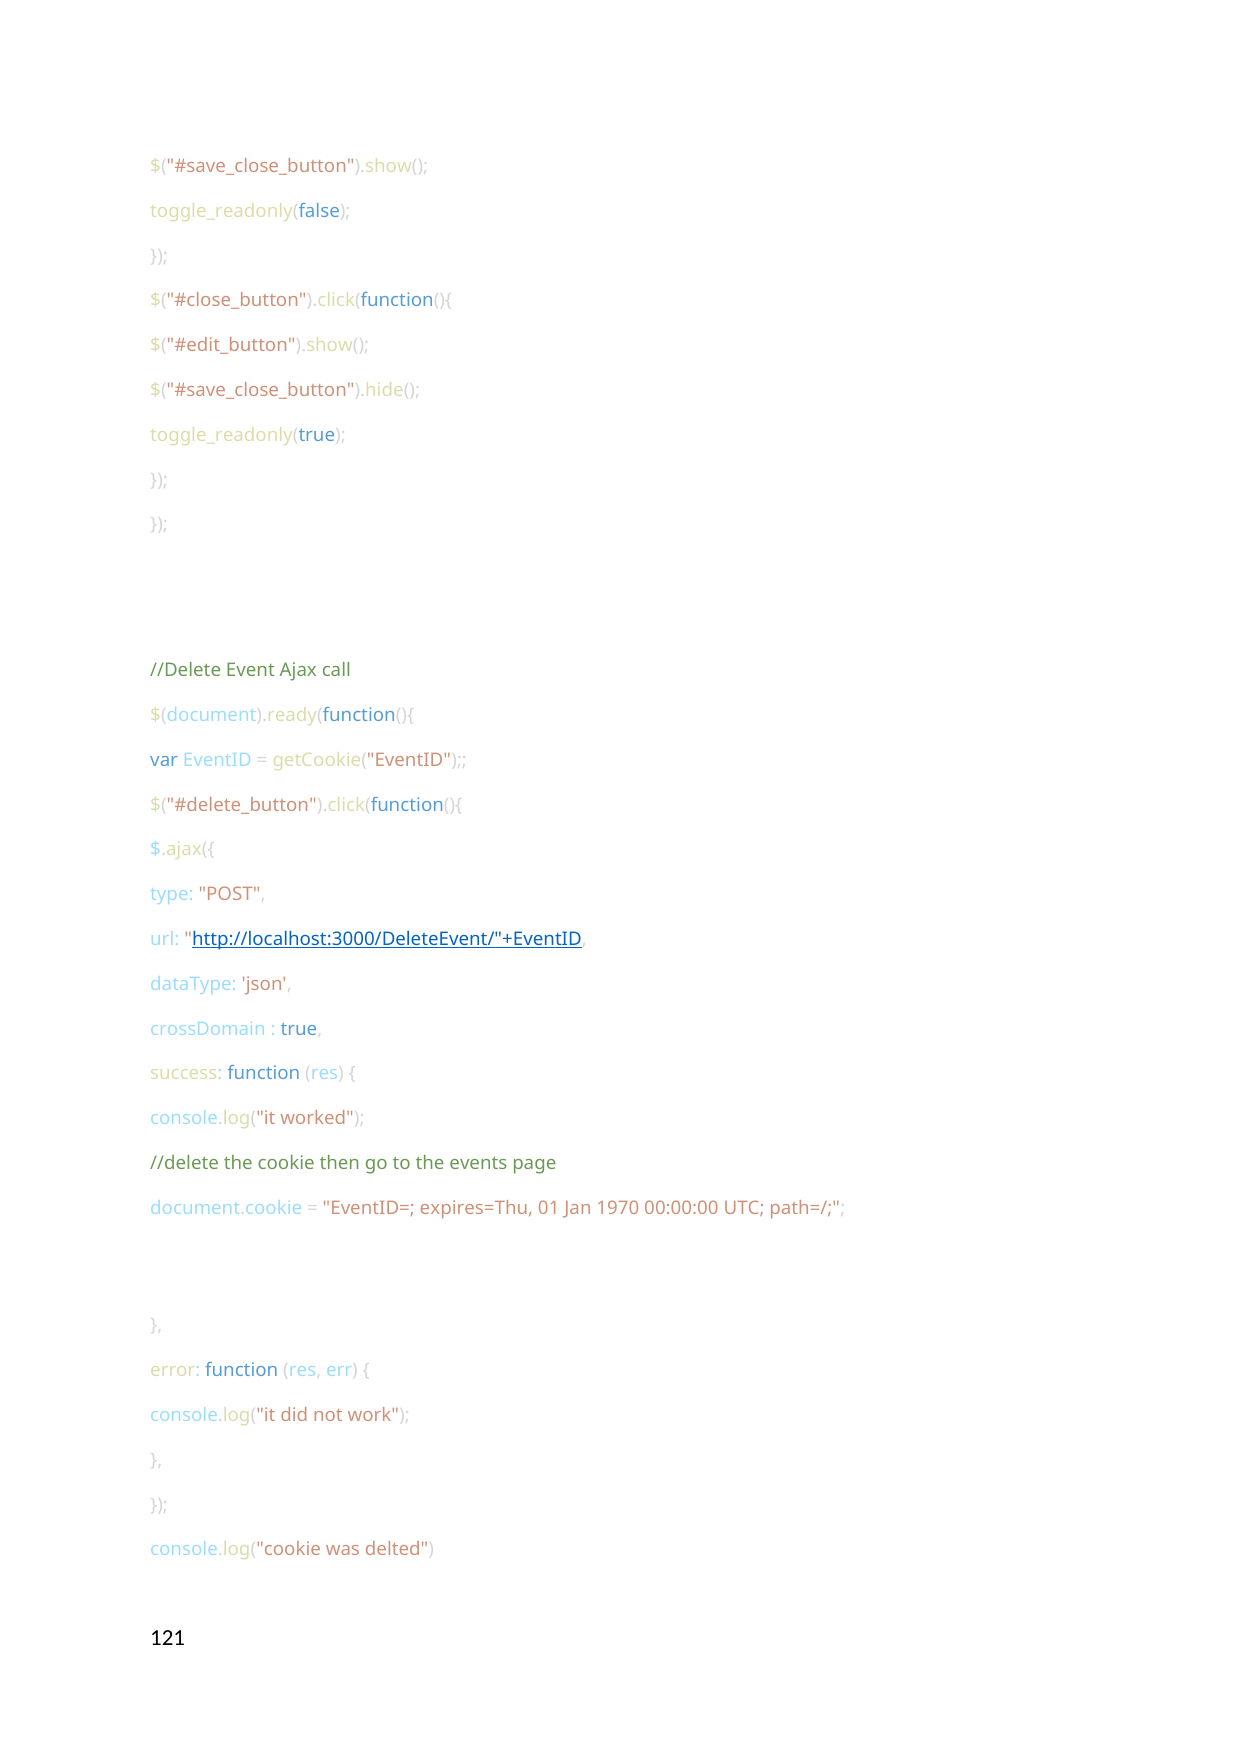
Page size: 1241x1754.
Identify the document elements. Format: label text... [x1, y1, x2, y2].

text success: function (res) { [150, 1057, 1090, 1085]
text $("#edit_button").show(); [150, 329, 1090, 357]
text $("#save_close_button").hide(); [150, 374, 1090, 402]
text console.log("it worked"); [150, 1102, 1090, 1130]
text toggle_readonly(true); [150, 419, 1090, 447]
text dataType: 'json', [150, 968, 1090, 996]
text $("#save_close_button").show(); [150, 150, 1090, 178]
text }, [150, 1309, 1090, 1337]
text var EventID = getCookie("EventID");; [150, 744, 1090, 772]
text $("#delete_button").click(function(){ [150, 788, 1090, 817]
text //delete the cookie then go to the events page [150, 1147, 1090, 1175]
text }); [150, 1488, 1090, 1517]
text console.log("it did not work"); [150, 1399, 1090, 1427]
text $("#close_button").click(function(){ [150, 284, 1090, 312]
text }); [150, 239, 1090, 268]
text type: "POST", [150, 878, 1090, 906]
text }); [150, 508, 1090, 536]
text $.ajax({ [150, 833, 1090, 861]
text toggle_readonly(false); [150, 195, 1090, 223]
text }); [150, 463, 1090, 492]
text error: function (res, err) { [150, 1354, 1090, 1382]
text //Delete Event Ajax call [150, 654, 1090, 682]
text url: "http://localhost:3000/DeleteEvent/"+EventID, [150, 923, 1090, 951]
text crossDomain : true, [150, 1012, 1090, 1041]
text document.cookie = "EventID=; expires=Thu, 01 Jan 1970 00:00:00 UTC; path=/;"; [150, 1192, 1090, 1220]
text console.log("cookie was delted") [150, 1533, 1090, 1561]
text }, [150, 1444, 1090, 1472]
text $(document).ready(function(){ [150, 699, 1090, 727]
